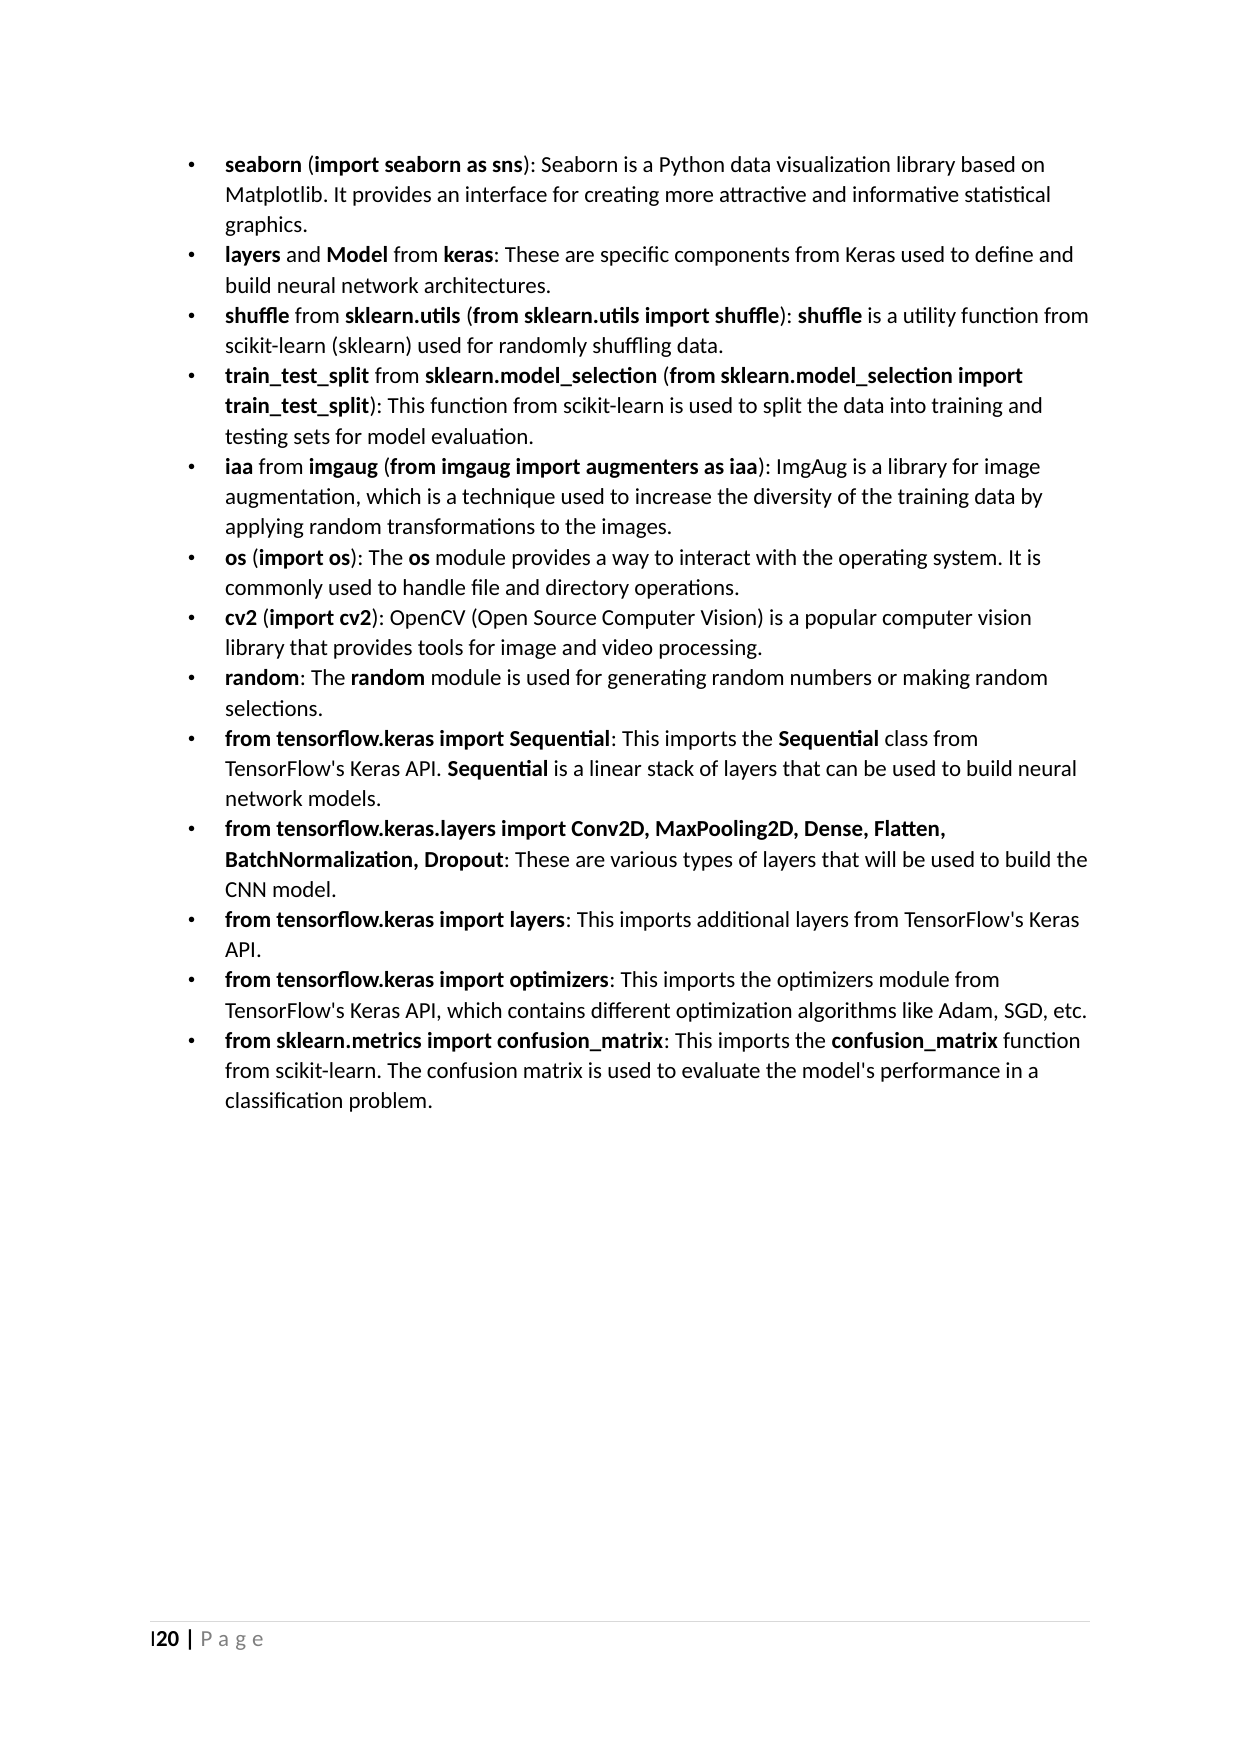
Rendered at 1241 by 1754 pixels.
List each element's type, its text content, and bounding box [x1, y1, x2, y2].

list train_test_split from sklearn.model_selection (from sklearn.model_selection import train_test_split): This function from scikit-learn is used to split the data into training and testing sets for model evaluation. [187, 361, 1090, 450]
list os (import os): The os module provides a way to interact with the operating system. It is commonly used to handle file and directory operations. [187, 543, 1090, 601]
list from tensorflow.keras import optimizers: This imports the optimizers module from TensorFlow's Keras API, which contains different optimization algorithms like Adam, SGD, etc. [187, 966, 1090, 1024]
list random: The random module is used for generating random numbers or making random selections. [187, 663, 1090, 722]
list seaborn (import seaborn as sns): Seaborn is a Python data visualization library based on Matplotlib. It provides an interface for creating more attractive and informative statistical graphics. [187, 150, 1090, 238]
list iaa from imgaug (from imgaug import augmenters as iaa): ImgAug is a library for image augmentation, which is a technique used to increase the diversity of the training data by applying random transformations to the images. [187, 452, 1090, 541]
list shuffle from sklearn.utils (from sklearn.utils import shuffle): shuffle is a utility function from scikit-learn (sklearn) used for randomly shuffling data. [187, 301, 1090, 359]
list from tensorflow.keras import layers: This imports additional layers from TensorFlow's Keras API. [187, 905, 1090, 963]
list from tensorflow.keras.layers import Conv2D, MaxPooling2D, Dense, Flatten, BatchNormalization, Dropout: These are various types of layers that will be used to build the CNN model. [187, 814, 1090, 903]
list from tensorflow.keras import Sequential: This imports the Sequential class from TensorFlow's Keras API. Sequential is a linear stack of layers that can be used to build neural network models. [187, 724, 1090, 812]
list cv2 (import cv2): OpenCV (Open Source Computer Vision) is a popular computer vision library that provides tools for image and video processing. [187, 603, 1090, 661]
list layers and Model from keras: These are specific components from Keras used to define and build neural network architectures. [187, 241, 1090, 299]
list from sklearn.metrics import confusion_matrix: This imports the confusion_matrix function from scikit-learn. The confusion matrix is used to evaluate the model's performance in a classification problem. [187, 1026, 1090, 1114]
